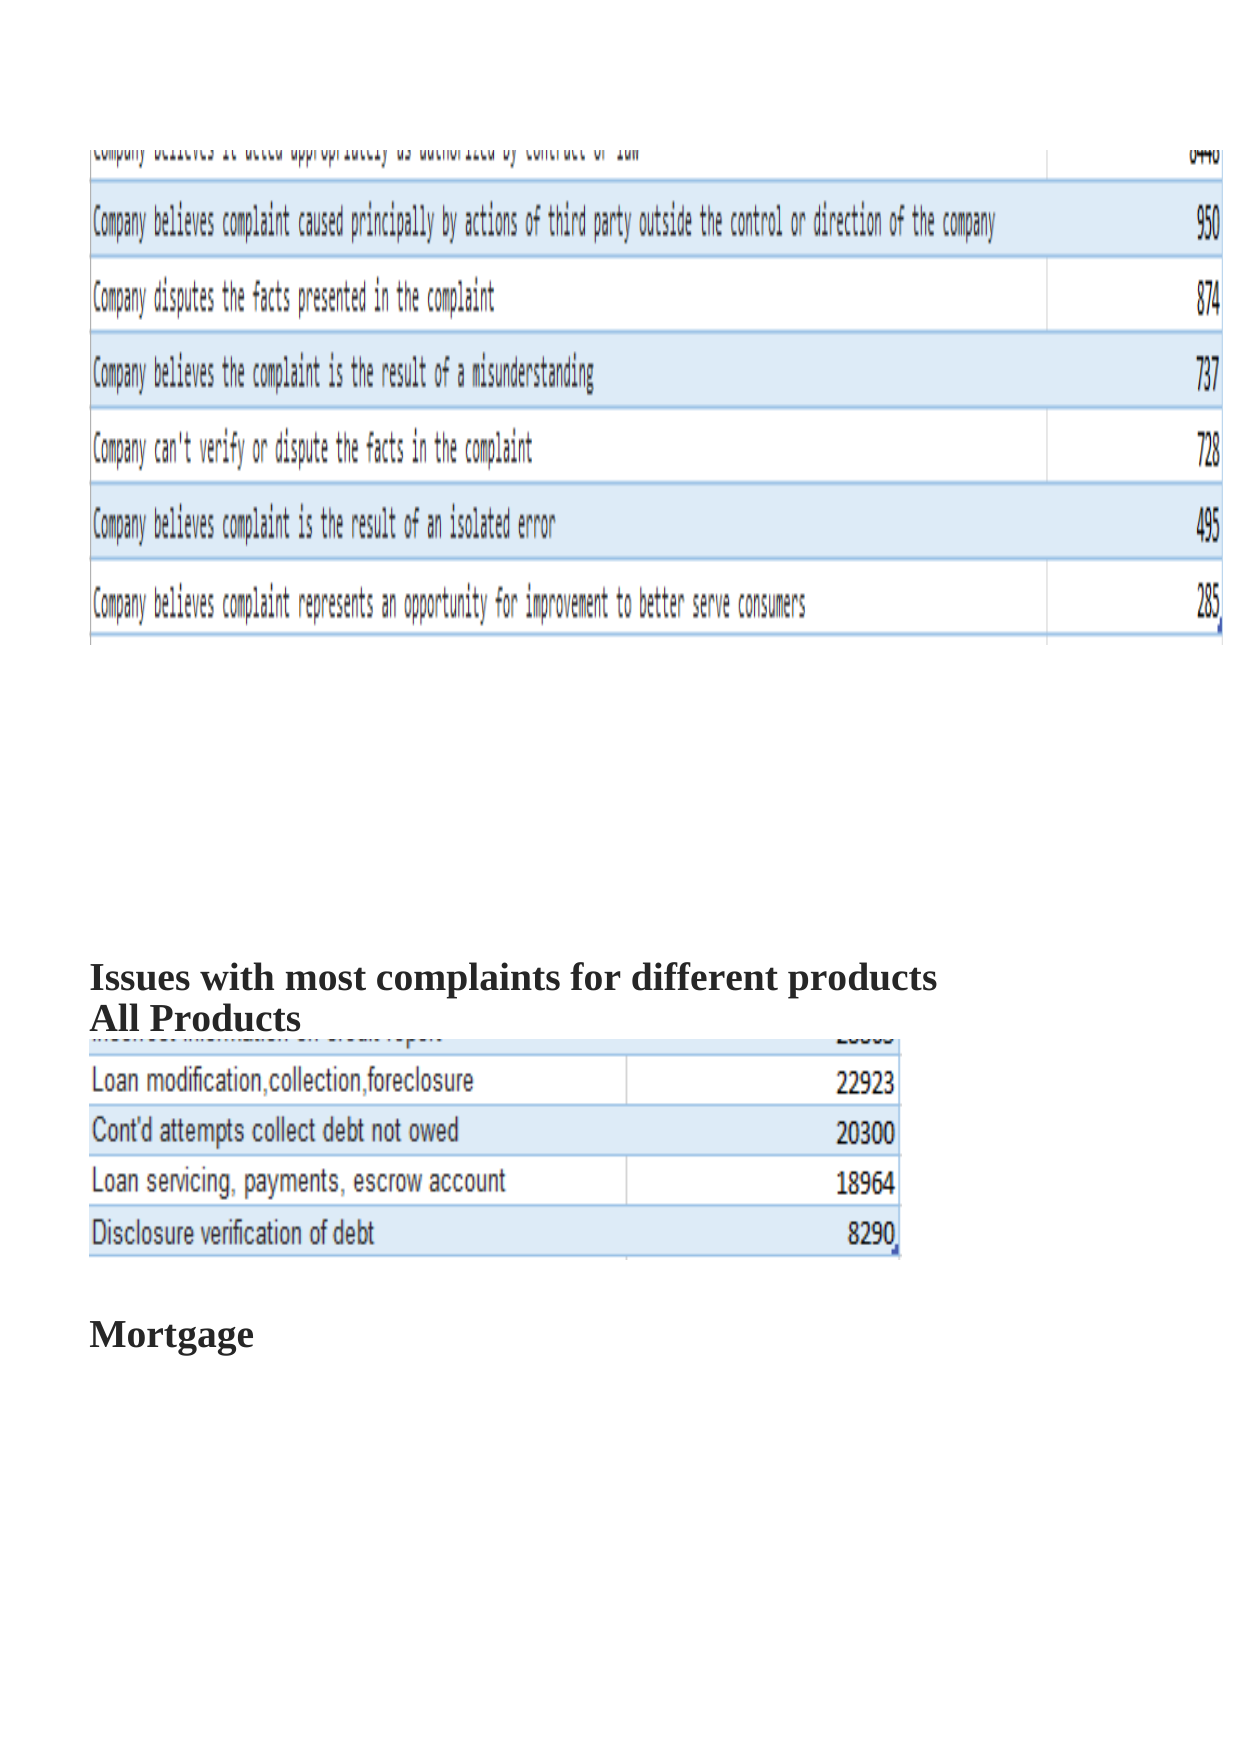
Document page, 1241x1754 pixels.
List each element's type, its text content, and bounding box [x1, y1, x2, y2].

text Issues with most complaints for different products [89, 958, 1090, 999]
picture [89, 150, 1223, 645]
picture [89, 1039, 902, 1260]
text All Products [89, 999, 1090, 1040]
text Mortgage [89, 1314, 1090, 1356]
